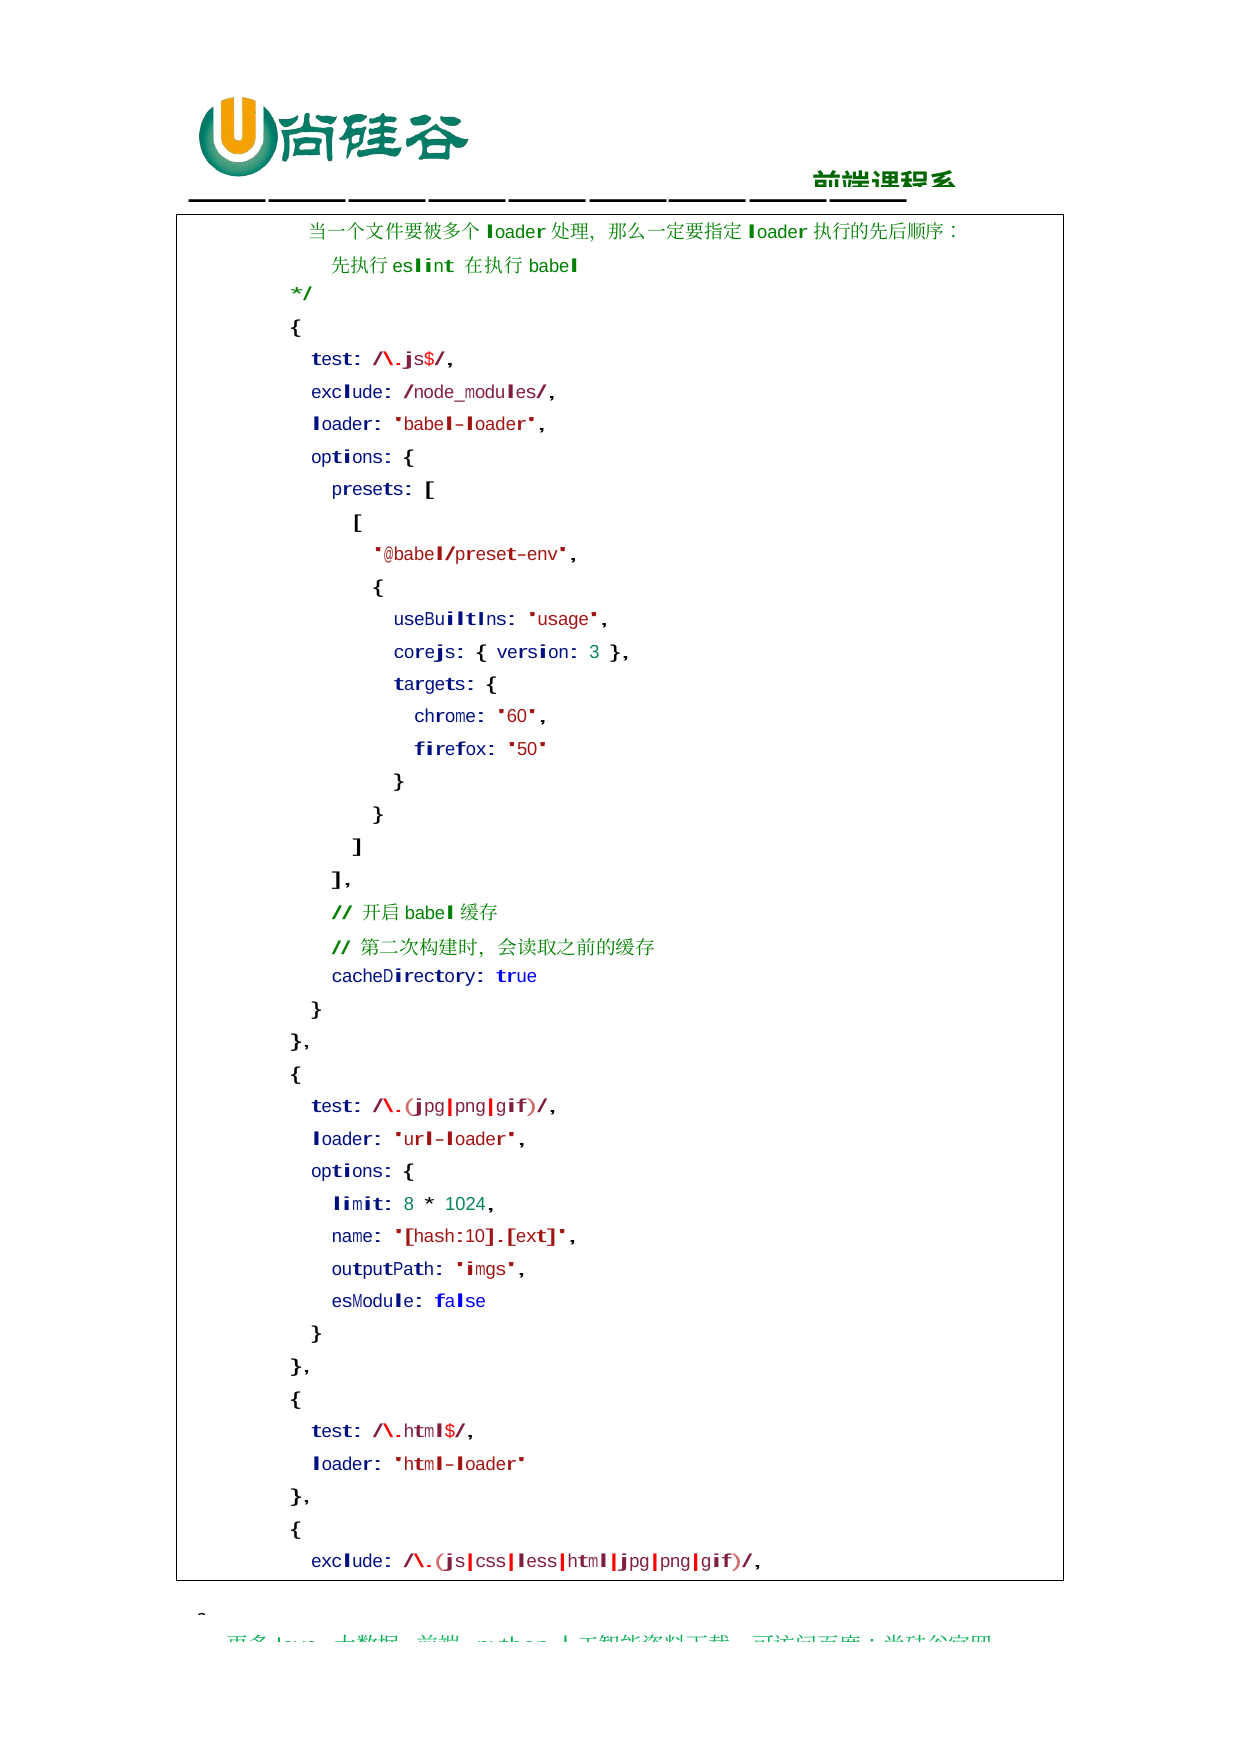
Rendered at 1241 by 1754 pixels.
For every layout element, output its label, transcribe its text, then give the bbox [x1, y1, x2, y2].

text { [373, 576, 1107, 597]
text test: /\.html$/, loader: 'html-loader' [311, 1420, 528, 1474]
picture [198, 96, 469, 177]
text { [290, 1517, 1107, 1539]
text // 开启 babel 缓存 [332, 891, 1107, 927]
text chrome: '60', [414, 706, 1107, 727]
text presets: [ [ [332, 478, 436, 532]
text }, [290, 1485, 1107, 1506]
text // 第二次构建时，会读取之前的缓存 [332, 927, 1107, 962]
text test: /\.js$/, [311, 348, 1107, 370]
text exclude: /node_modules/, loader: 'babel-loader', options: { [311, 381, 559, 467]
text { [290, 1063, 1107, 1084]
text 先执行 eslint 在执行babel [332, 244, 1107, 279]
text }, [290, 1030, 1107, 1052]
text */ [290, 283, 1107, 305]
text name: '[hash:10].[ext]', outputPath: 'imgs', esModule: false [332, 1225, 579, 1312]
text '@babel/preset-env', [373, 543, 1107, 564]
text test: /\.(jpg|png|gif)/, loader: 'url-loader', options: { [311, 1095, 559, 1182]
text } [311, 998, 1107, 1019]
text } [311, 1323, 1107, 1344]
text firefox: '50' [414, 738, 1107, 759]
text } [373, 803, 1107, 824]
text 当一个文件要被多个loader 处理，那么一定要指定loader 执行的先后顺序： [185, 217, 1086, 244]
text useBuiltIns: 'usage', corejs: { version: 3 }, targets: { [394, 608, 631, 694]
text } [394, 770, 1107, 792]
text limit: 8 * 1024, [332, 1193, 1107, 1214]
text exclude: /\.(js|css|less|html|jpg|png|gif)/, [311, 1550, 1107, 1571]
text }, [290, 1355, 1107, 1377]
text ], [332, 868, 1107, 889]
subtitle ——————————————————————————— [187, 177, 1107, 217]
text { [290, 1387, 1107, 1409]
text { [290, 316, 1107, 337]
text ] [352, 835, 1107, 857]
text cacheDirectory: true [332, 965, 1107, 987]
